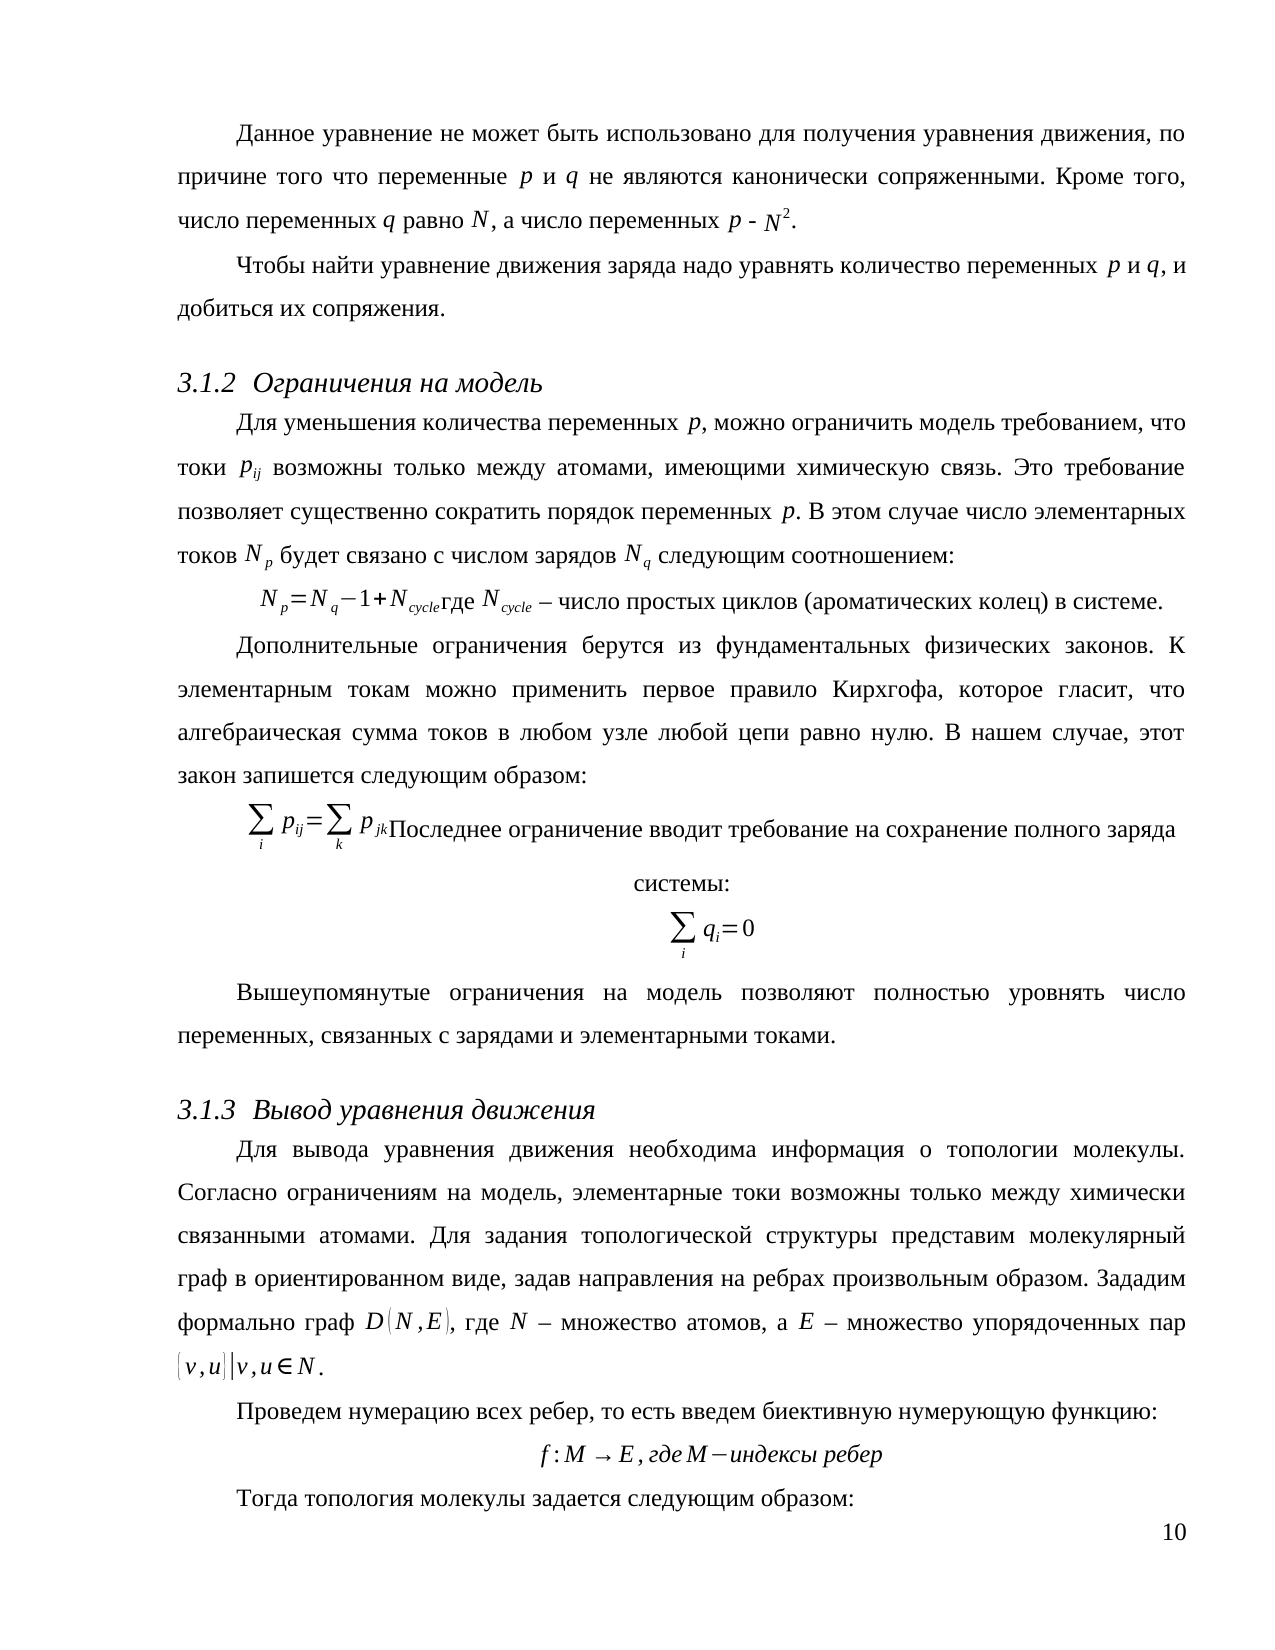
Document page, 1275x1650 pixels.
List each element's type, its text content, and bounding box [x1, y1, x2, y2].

text Данное уравнение не может быть использовано для получения уравнения движения, по причине того что переменные и не являются канонически сопряженными. Кроме того, число переменных равно , а число переменных - . [177, 118, 1186, 236]
text Для уменьшения количества переменных , можно ограничить модель требованием, что токи возможны только между атомами, имеющими химическую связь. Это требование позволяет существенно сократить порядок переменных . В этом случае число элементарных токов будет связано с числом зарядов следующим соотношением: [177, 407, 1186, 571]
text Вышеупомянутые ограничения на модель позволяют полностью уровнять число переменных, связанных с зарядами и элементарными токами. [177, 977, 1186, 1048]
text где – число простых циклов (ароматических колец) в системе. [177, 585, 1186, 616]
text Тогда топология молекулы задается следующим образом: [177, 1483, 1186, 1511]
text Проведем нумерацию всех ребер, то есть введем биективную нумерующую функцию: [177, 1396, 1186, 1425]
subtitle Вывод уравнения движения [177, 1092, 1186, 1126]
text Последнее ограничение вводит требование на сохранение полного заряда системы: [177, 803, 1186, 897]
subtitle Ограничения на модель [177, 365, 1186, 399]
text Чтобы найти уравнение движения заряда надо уравнять количество переменных и , и добиться их сопряжения. [177, 250, 1186, 322]
text Для вывода уравнения движения необходима информация о топологии молекулы. Согласно ограничениям на модель, элементарные токи возможны только между химически связанными атомами. Для задания топологической структуры представим молекулярный граф в ориентированном виде, задав направления на ребрах произвольным образом. Зададим формально граф , где – множество атомов, а – множество упорядоченных пар . [177, 1134, 1186, 1382]
text Дополнительные ограничения берутся из фундаментальных физических законов. К элементарным токам можно применить первое правило Кирхгофа, которое гласит, что алгебраическая сумма токов в любом узле любой цепи равно нулю. В нашем случае, этот закон запишется следующим образом: [177, 631, 1186, 789]
